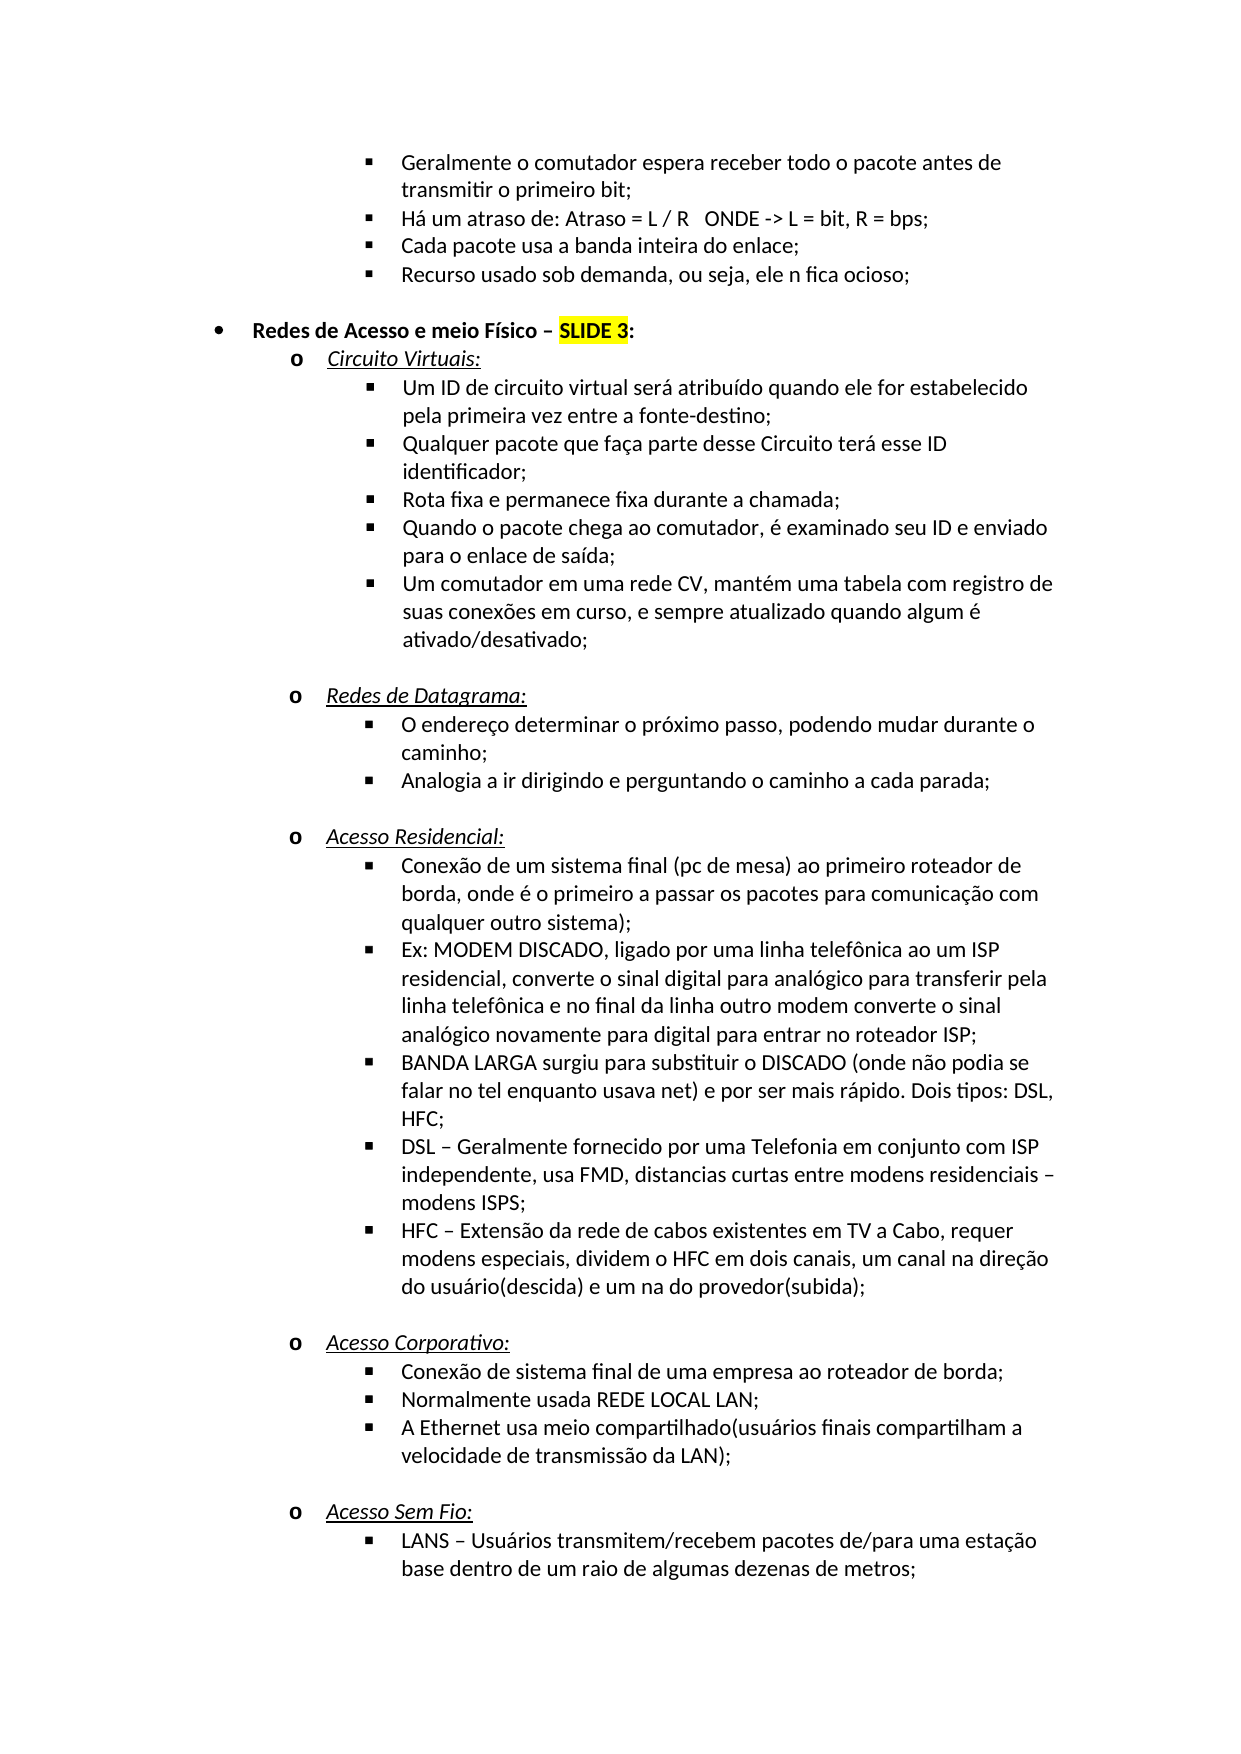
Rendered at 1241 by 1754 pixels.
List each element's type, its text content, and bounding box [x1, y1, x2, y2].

list O endereço determinar o próximo passo, podendo mudar durante o caminho; [363, 710, 1063, 766]
list Quando o pacote chega ao comutador, é examinado seu ID e enviado para o enlace de saída; [365, 513, 1063, 569]
list Geralmente o comutador espera receber todo o pacote antes de transmitir o primeiro bit; [363, 148, 1063, 204]
list Analogia a ir dirigindo e perguntando o caminho a cada parada; [363, 766, 1063, 794]
list Cada pacote usa a banda inteira do enlace; [363, 232, 1063, 260]
list HFC – Extensão da rede de cabos existentes em TV a Cabo, requer modens especiais, dividem o HFC em dois canais, um canal na direção do usuário(descida) e um na do provedor(subida); [363, 1216, 1063, 1300]
list BANDA LARGA surgiu para substituir o DISCADO (onde não podia se falar no tel enquanto usava net) e por ser mais rápido. Dois tipos: DSL, HFC; [363, 1048, 1063, 1132]
list A Ethernet usa meio compartilhado(usuários finais compartilham a velocidade de transmissão da LAN); [363, 1413, 1063, 1469]
list Acesso Residencial: [288, 822, 1063, 852]
list Redes de Acesso e meio Físico – SLIDE 3: [215, 316, 559, 344]
list Ex: MODEM DISCADO, ligado por uma linha telefônica ao um ISP residencial, converte o sinal digital para analógico para transferir pela linha telefônica e no final da linha outro modem converte o sinal analógico novamente para digital para entrar no roteador ISP; [363, 936, 1063, 1048]
list Há um atraso de: Atraso = L / R ONDE -> L = bit, R = bps; [363, 204, 1063, 232]
list Redes de Datagrama: [288, 681, 1063, 710]
list LANS – Usuários transmitem/recebem pacotes de/para uma estação base dentro de um raio de algumas dezenas de metros; [363, 1526, 1063, 1582]
list Acesso Corporativo: [288, 1328, 1063, 1357]
list Normalmente usada REDE LOCAL LAN; [363, 1385, 1063, 1413]
list DSL – Geralmente fornecido por uma Telefonia em conjunto com ISP independente, usa FMD, distancias curtas entre modens residenciais – modens ISPS; [363, 1132, 1063, 1216]
list Um comutador em uma rede CV, mantém uma tabela com registro de suas conexões em curso, e sempre atualizado quando algum é ativado/desativado; [365, 569, 1063, 653]
list Acesso Sem Fio: [288, 1497, 1063, 1526]
list Recurso usado sob demanda, ou seja, ele n fica ocioso; [363, 260, 1063, 288]
list Conexão de um sistema final (pc de mesa) ao primeiro roteador de borda, onde é o primeiro a passar os pacotes para comunicação com qualquer outro sistema); [363, 852, 1063, 936]
list Um ID de circuito virtual será atribuído quando ele for estabelecido pela primeira vez entre a fonte-destino; [365, 373, 1063, 429]
list Circuito Virtuais: [290, 344, 1063, 373]
list Conexão de sistema final de uma empresa ao roteador de borda; [363, 1357, 1063, 1385]
list Redes de Acesso e meio Físico – SLIDE 3: [628, 316, 1063, 344]
list Rota fixa e permanece fixa durante a chamada; [365, 485, 1063, 513]
list Qualquer pacote que faça parte desse Circuito terá esse ID identificador; [365, 429, 1063, 485]
